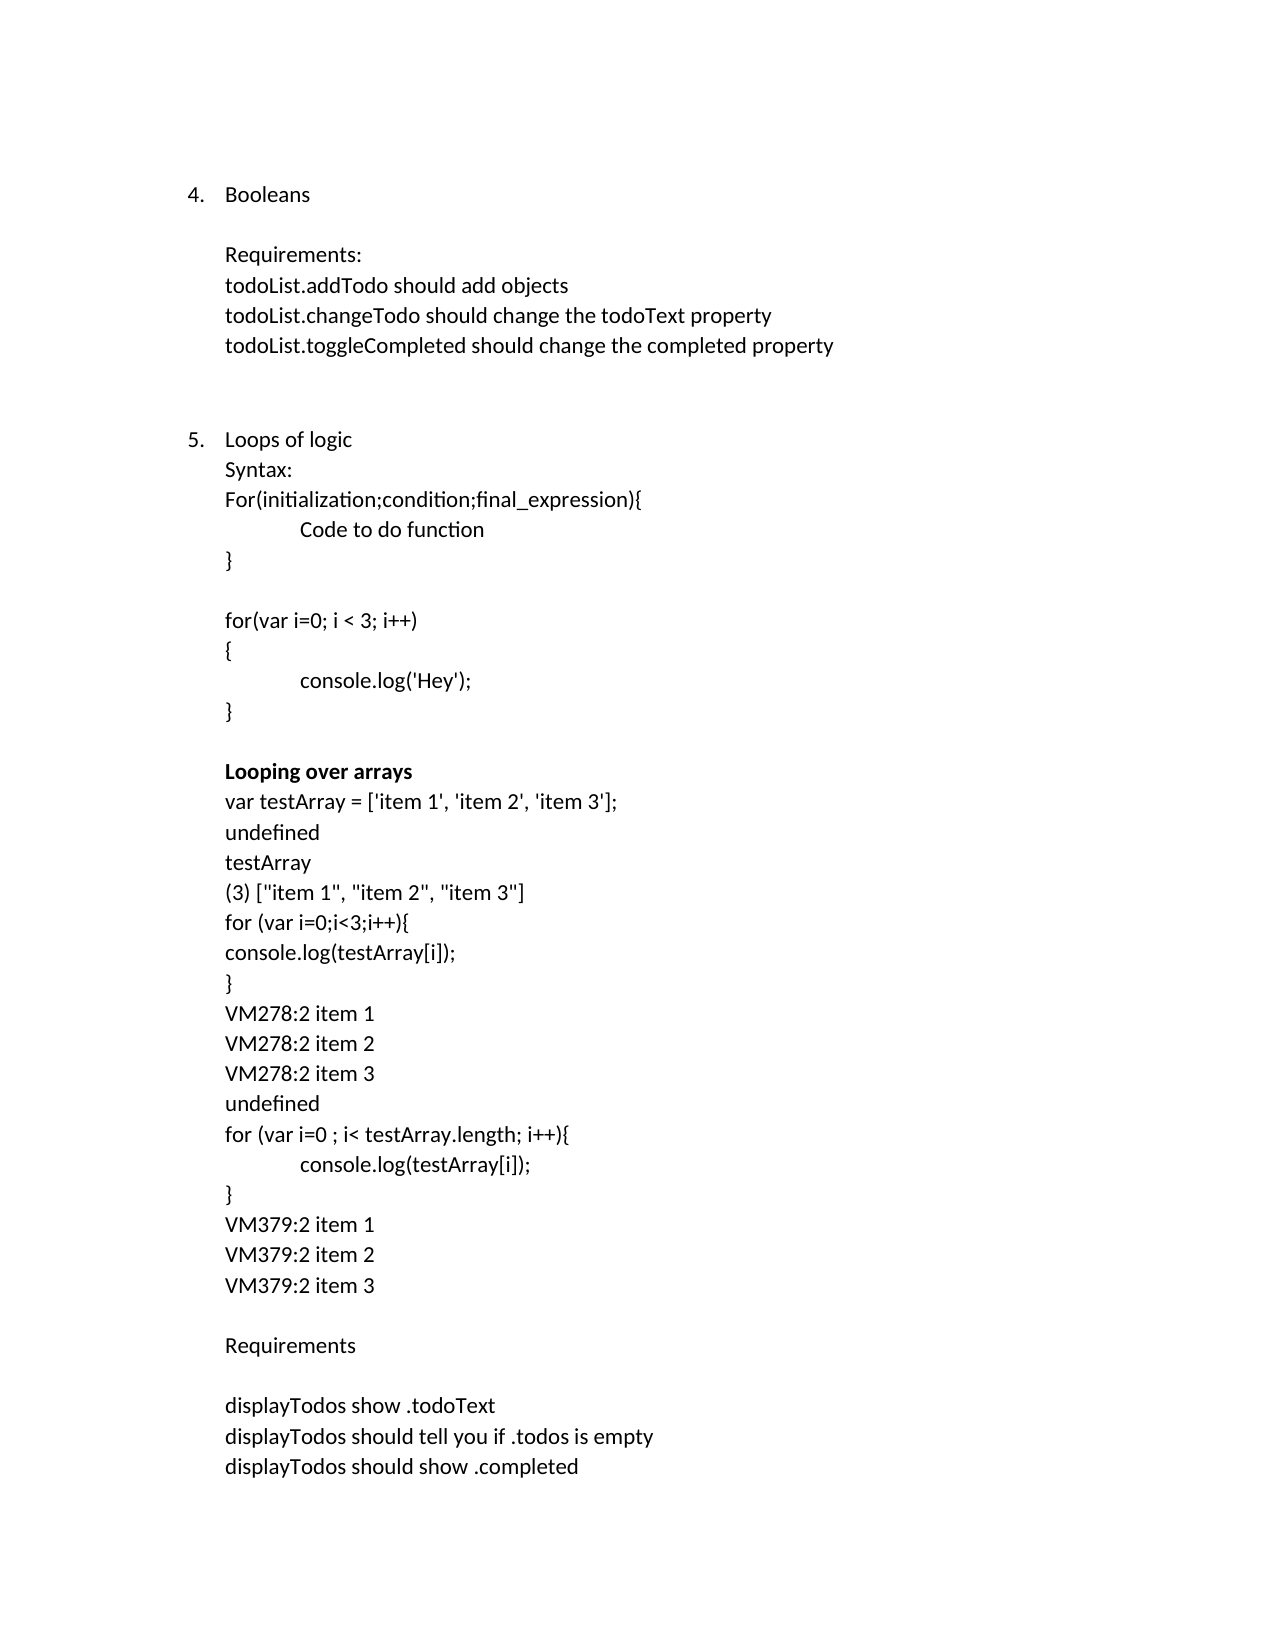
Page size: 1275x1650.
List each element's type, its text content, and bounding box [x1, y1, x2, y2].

list displayTodos should tell you if .todos is empty [225, 1422, 1125, 1450]
list } [225, 697, 1125, 725]
list VM379:2 item 1 [225, 1210, 1125, 1238]
list Loops of logic [187, 425, 1125, 453]
list Code to do function [225, 516, 1125, 544]
list Syntax: [225, 455, 1125, 483]
list todoList.toggleCompleted should change the completed property [225, 331, 1125, 359]
list for(var i=0; i < 3; i++) [225, 606, 1125, 634]
list for (var i=0;i<3;i++){ [225, 908, 1125, 936]
list var testArray = ['item 1', 'item 2', 'item 3']; [225, 787, 1125, 816]
list todoList.addTodo should add objects [225, 271, 1125, 299]
list VM278:2 item 3 [225, 1059, 1125, 1087]
list VM379:2 item 2 [225, 1241, 1125, 1269]
list VM278:2 item 1 [225, 999, 1125, 1027]
list (3) ["item 1", "item 2", "item 3"] [225, 878, 1125, 906]
list console.log('Hey'); [225, 667, 1125, 695]
list Requirements: [225, 241, 1125, 269]
list console.log(testArray[i]); [225, 938, 1125, 967]
list VM278:2 item 2 [225, 1029, 1125, 1057]
list VM379:2 item 3 [225, 1271, 1125, 1299]
list For(initialization;condition;final_expression){ [225, 485, 1125, 513]
list todoList.changeTodo should change the todoText property [225, 301, 1125, 329]
list displayTodos should show .completed [225, 1452, 1125, 1480]
list for (var i=0 ; i< testArray.length; i++){ [225, 1120, 1125, 1148]
list testArray [225, 848, 1125, 876]
list } [225, 969, 1125, 997]
list { [225, 636, 1125, 664]
list Looping over arrays [225, 757, 1125, 785]
list } [225, 1180, 1125, 1208]
list Requirements [225, 1331, 1125, 1359]
list Booleans [187, 180, 1125, 208]
list console.log(testArray[i]); [225, 1150, 1125, 1178]
list undefined [225, 818, 1125, 846]
list displayTodos show .todoText [225, 1392, 1125, 1420]
list } [225, 546, 1125, 574]
list undefined [225, 1089, 1125, 1118]
